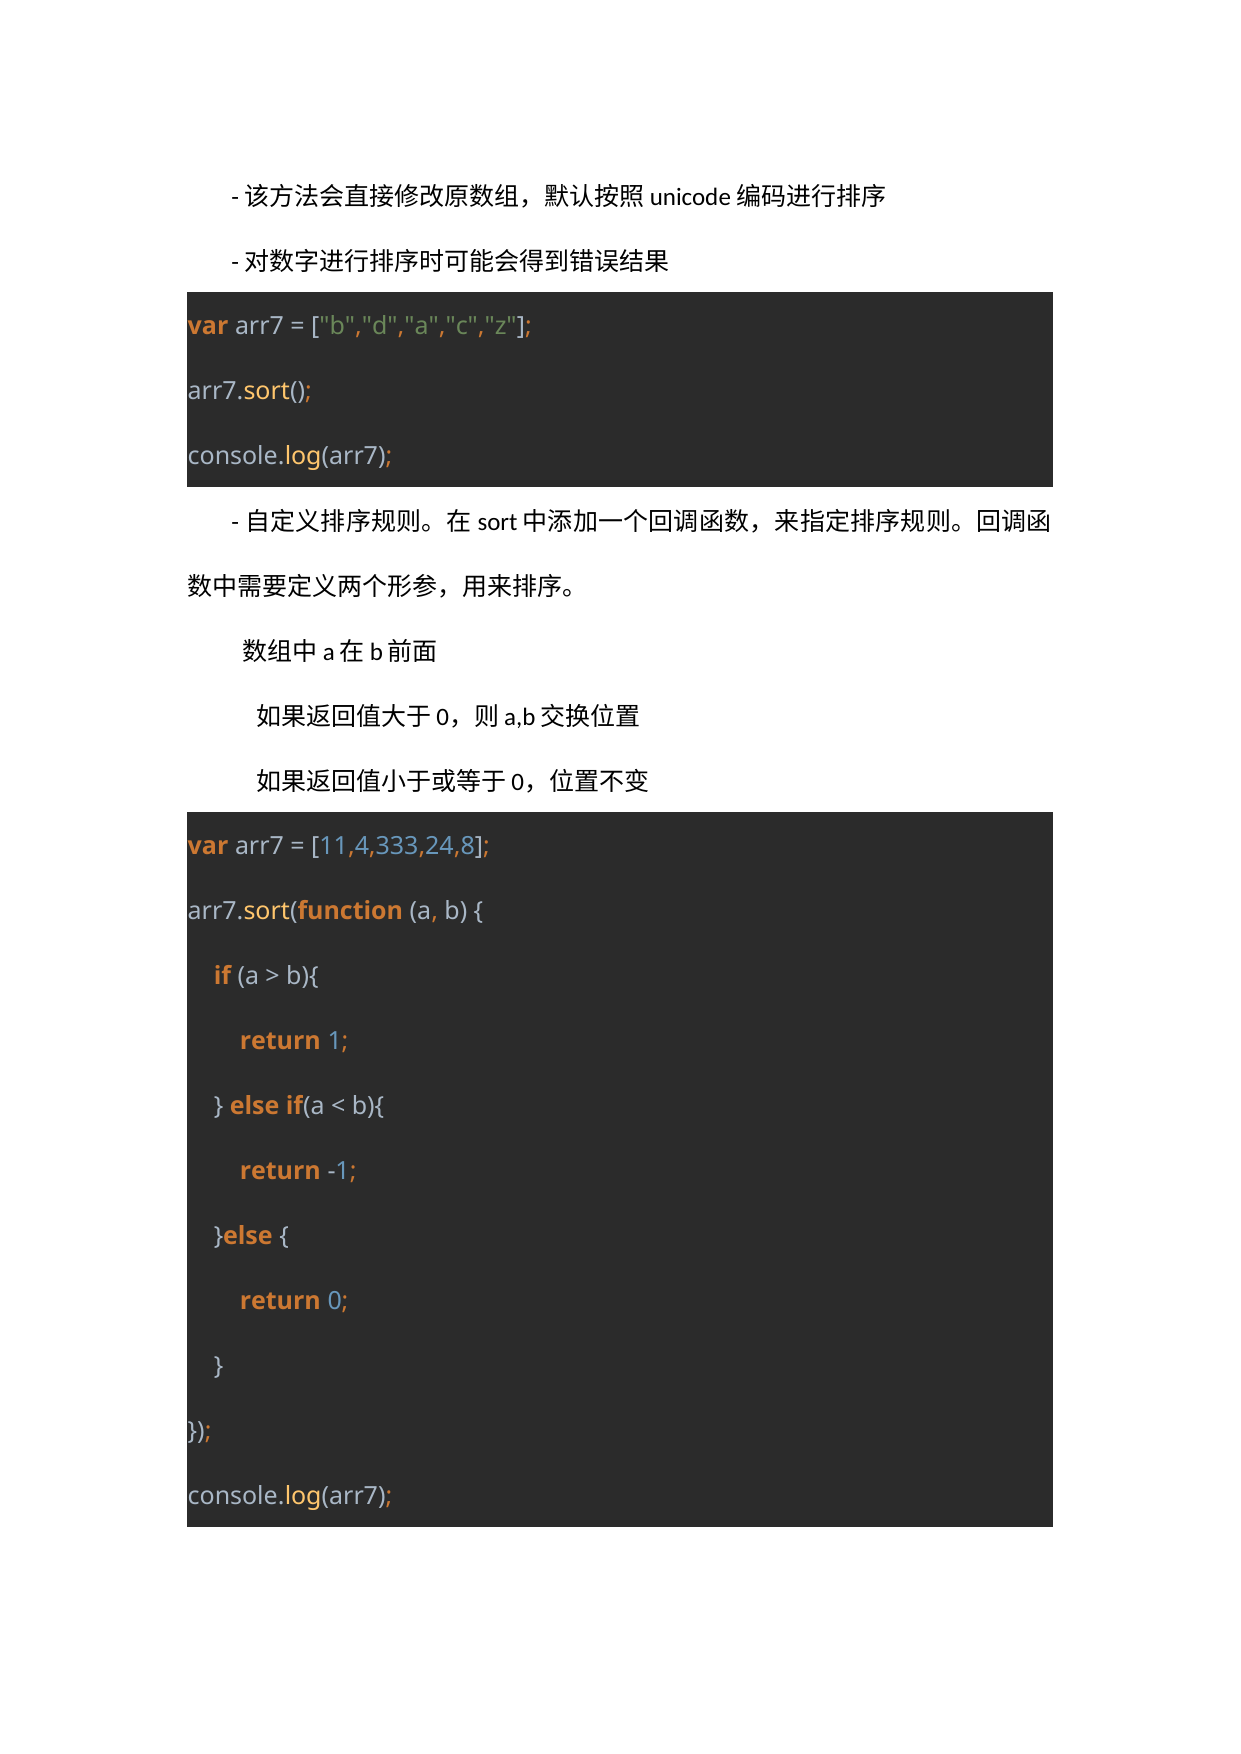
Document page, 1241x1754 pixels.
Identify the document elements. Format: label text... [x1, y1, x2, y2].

text console.log(arr7); [187, 1462, 1053, 1527]
text if (a > b){ [187, 942, 1053, 1007]
text var arr7 = [11,4,333,24,8]; [187, 812, 1053, 877]
text 如果返回值大于0，则a,b交换位置 [187, 682, 1053, 747]
text 数组中a在b前面 [187, 617, 1053, 682]
text 如果返回值小于或等于0，位置不变 [187, 747, 1053, 812]
text } [187, 1332, 1053, 1397]
text arr7.sort(function (a, b) { [187, 877, 1053, 942]
text return 0; [187, 1267, 1053, 1332]
text - 该方法会直接修改原数组，默认按照unicode编码进行排序 [187, 162, 1053, 227]
text return 1; [187, 1007, 1053, 1072]
text return -1; [187, 1137, 1053, 1202]
text }); [187, 1397, 1053, 1462]
text - 自定义排序规则。在sort中添加一个回调函数，来指定排序规则。回调函数中需要定义两个形参，用来排序。 [187, 487, 1053, 617]
text }else { [187, 1202, 1053, 1267]
text - 对数字进行排序时可能会得到错误结果 [187, 227, 1053, 292]
text console.log(arr7); [187, 422, 1053, 487]
text arr7.sort(); [187, 357, 1053, 422]
text } else if(a < b){ [187, 1072, 1053, 1137]
text var arr7 = ["b","d","a","c","z"]; [187, 292, 1053, 357]
